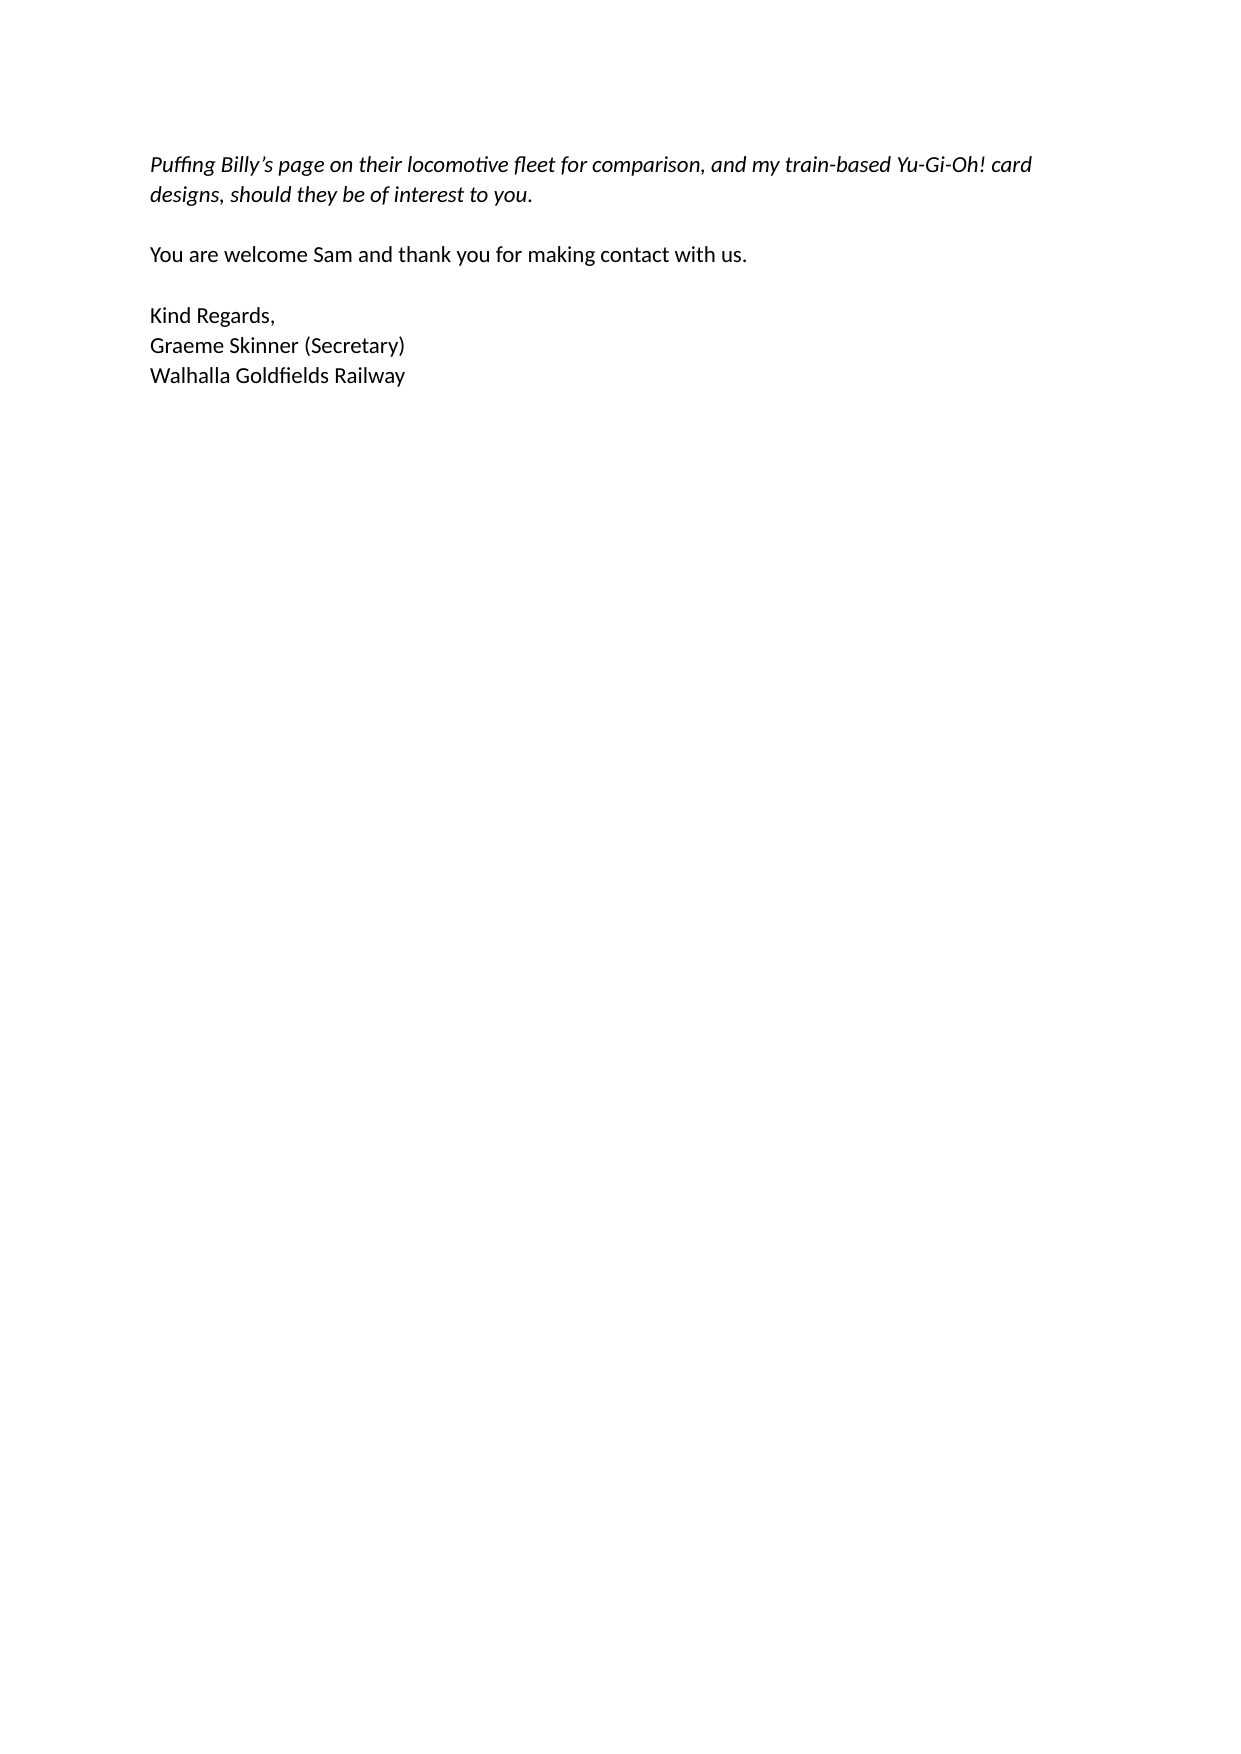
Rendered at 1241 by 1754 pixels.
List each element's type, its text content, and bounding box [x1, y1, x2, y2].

text You are welcome Sam and thank you for making contact with us. [150, 241, 1090, 269]
text Kind Regards, [150, 301, 1090, 329]
text Graeme Skinner (Secretary) [150, 331, 1090, 359]
text Walhalla Goldfields Railway [150, 361, 1090, 389]
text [150, 150, 1090, 208]
